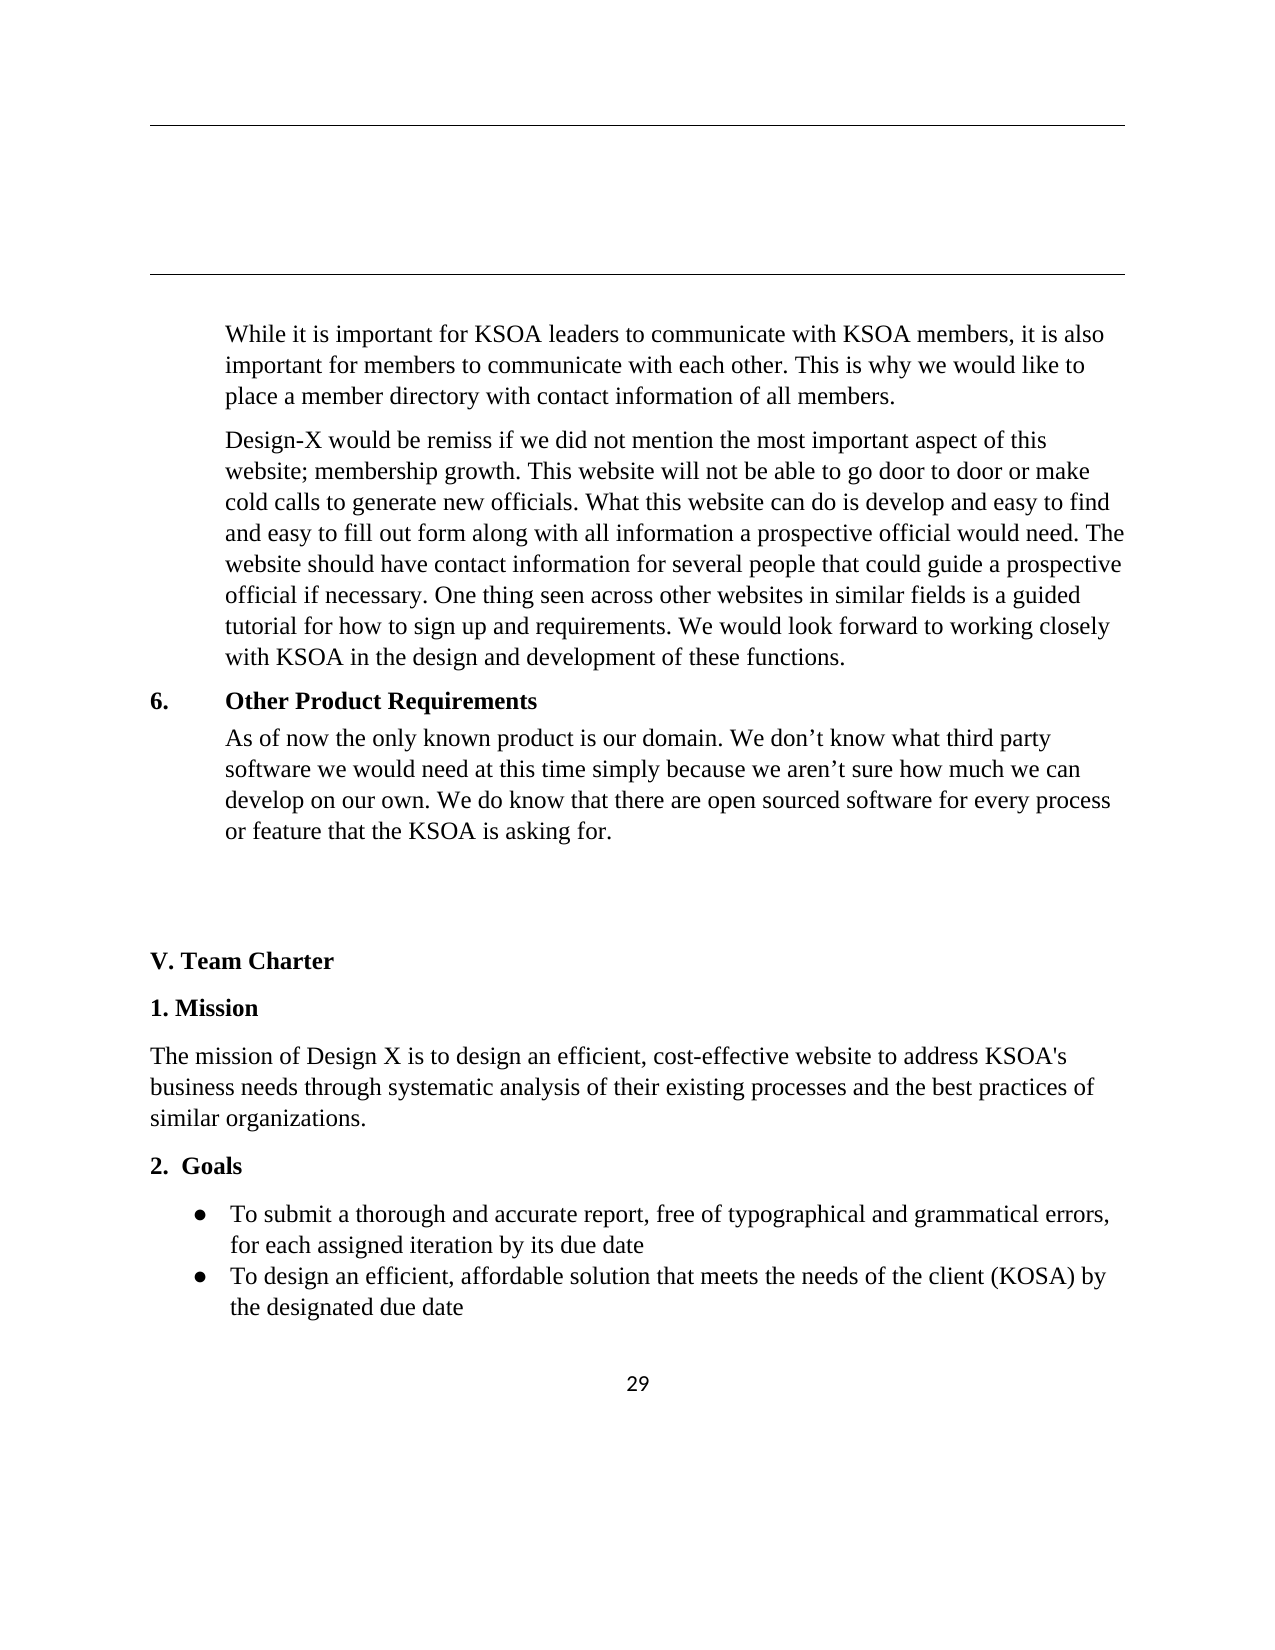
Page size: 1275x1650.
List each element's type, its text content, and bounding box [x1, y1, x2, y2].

text 2. Goals [150, 1151, 1125, 1180]
text As of now the only known product is our domain. We don’t know what third party software we would need at this time simply because we aren’t sure how much we can develop on our own. We do know that there are open sourced software for every process or feature that the KSOA is asking for. [225, 723, 1125, 845]
list To design an efficient, affordable solution that meets the needs of the client (KOSA) by the designated due date [192, 1261, 1125, 1321]
text While it is important for KSOA leaders to communicate with KSOA members, it is also important for members to communicate with each other. This is why we would like to place a member directory with contact information of all members. [225, 319, 1125, 410]
text 1. Mission [150, 993, 1125, 1022]
text Design-X would be remiss if we did not mention the most important aspect of this website; membership growth. This website will not be able to go door to door or make cold calls to generate new officials. What this website can do is develop and easy to find and easy to fill out form along with all information a prospective official would need. The website should have contact information for several people that could guide a prospective official if necessary. One thing seen across other websites in similar fields is a guided tutorial for how to sign up and requirements. We would look forward to working closely with KSOA in the design and development of these functions. [225, 425, 1125, 671]
list To submit a thorough and accurate report, free of typographical and grammatical errors, for each assigned iteration by its due date [192, 1199, 1125, 1258]
text V. Team Charter [150, 946, 1125, 974]
text The mission of Design X is to design an efficient, cost-effective website to address KSOA's business needs through systematic analysis of their existing processes and the best practices of similar organizations. [150, 1041, 1125, 1132]
subtitle Other Product Requirements [150, 686, 1125, 714]
